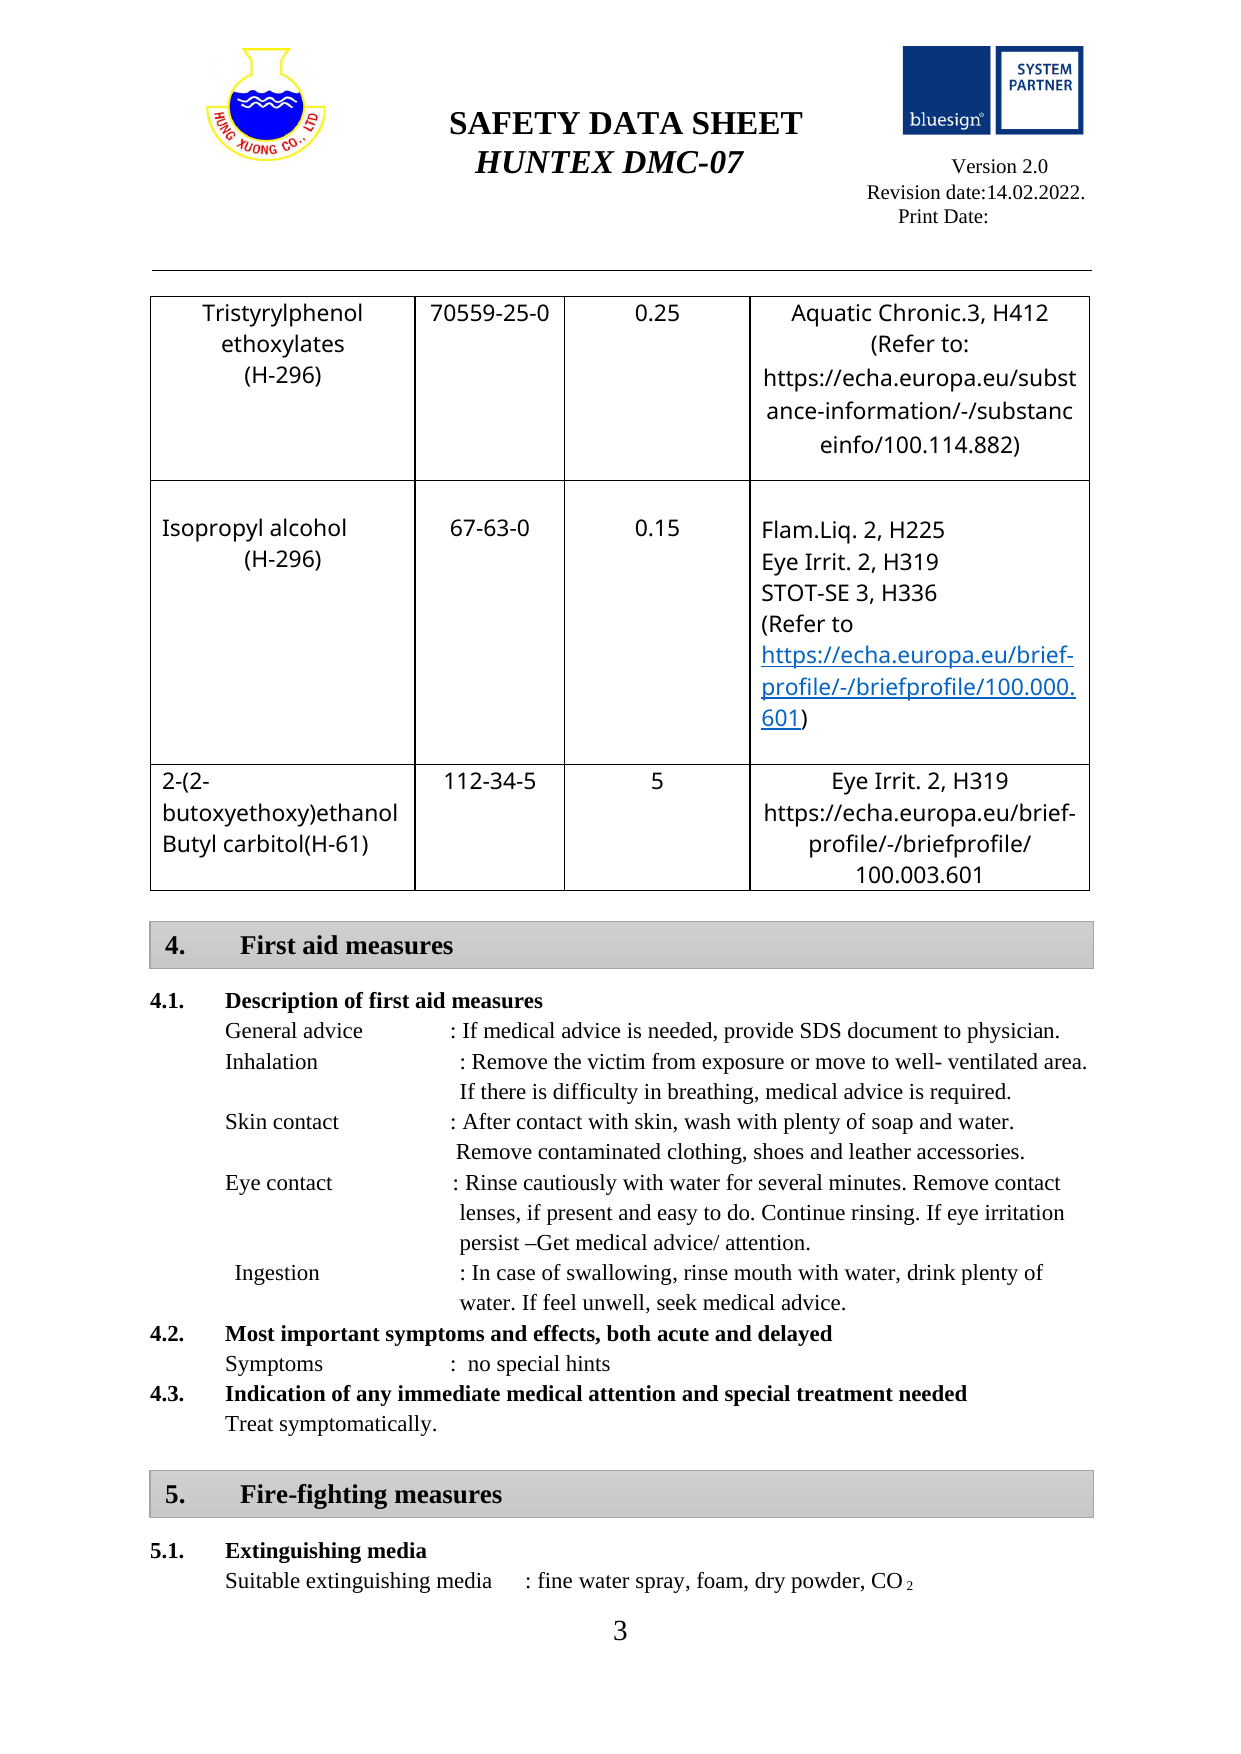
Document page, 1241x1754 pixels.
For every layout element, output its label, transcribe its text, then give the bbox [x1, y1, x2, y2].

text 4.1. Description of first aid measures [150, 987, 1090, 1014]
table_cell Aquatic Chronic.3, H412 (Refer to: https://echa.europa.eu/substance-information/-/substanceinfo/100.114.882) [751, 297, 1089, 479]
table_cell 0.15 [565, 481, 749, 764]
table_cell 5 [565, 765, 749, 890]
table_cell 0.25 [565, 297, 749, 479]
text 4.2. Most important symptoms and effects, both acute and delayed [150, 1320, 1090, 1346]
table_cell Tristyrylphenol ethoxylates (H-296) [151, 297, 414, 479]
table_cell Eye Irrit. 2, H319 https://echa.europa.eu/brief-profile/-/briefprofile/100.003.601 [751, 765, 1089, 890]
table_cell Flam.Liq. 2, H225 Eye Irrit. 2, H319 STOT-SE 3, H336 (Refer to https://echa.europa.eu/brief-profile/-/briefprofile/100.000.601) [751, 481, 1089, 764]
text Eye contact : Rinse cautiously with water for several minutes. Remove contact lenses, if present and easy to do. Continue rinsing. If eye irritation persist –Get medical advice/ attention. [225, 1169, 1090, 1255]
text Inhalation : Remove the victim from exposure or move to well- ventilated area. If there is difficulty in breathing, medical advice is required. [225, 1048, 1090, 1104]
table_cell 70559-25-0 [416, 297, 564, 479]
text Remove contaminated clothing, shoes and leather accessories. [150, 1138, 1090, 1165]
table_cell 112-34-5 [416, 765, 564, 890]
text General advice : If medical advice is needed, provide SDS document to physician. [150, 1018, 1090, 1044]
table_cell 2-(2-butoxyethoxy)ethanol Butyl carbitol(H-61) [151, 765, 414, 890]
text Ingestion : In case of swallowing, rinse mouth with water, drink plenty of water. If feel unwell, seek medical advice. [234, 1259, 1090, 1316]
text 5.1. Extinguishing media [150, 1537, 1090, 1563]
text 4.3. Indication of any immediate medical attention and special treatment needed [150, 1380, 1090, 1406]
picture [902, 46, 1084, 135]
text Symptoms : no special hints [150, 1350, 1090, 1376]
text Skin contact : After contact with skin, wash with plenty of soap and water. [150, 1108, 1090, 1134]
picture [206, 48, 325, 161]
table_cell 67-63-0 [416, 481, 564, 764]
text Treat symptomatically. [150, 1410, 1090, 1437]
text Suitable extinguishing media : fine water spray, foam, dry powder, CO 2 [175, 1567, 1090, 1593]
table_cell Isopropyl alcohol (H-296) [151, 481, 414, 764]
